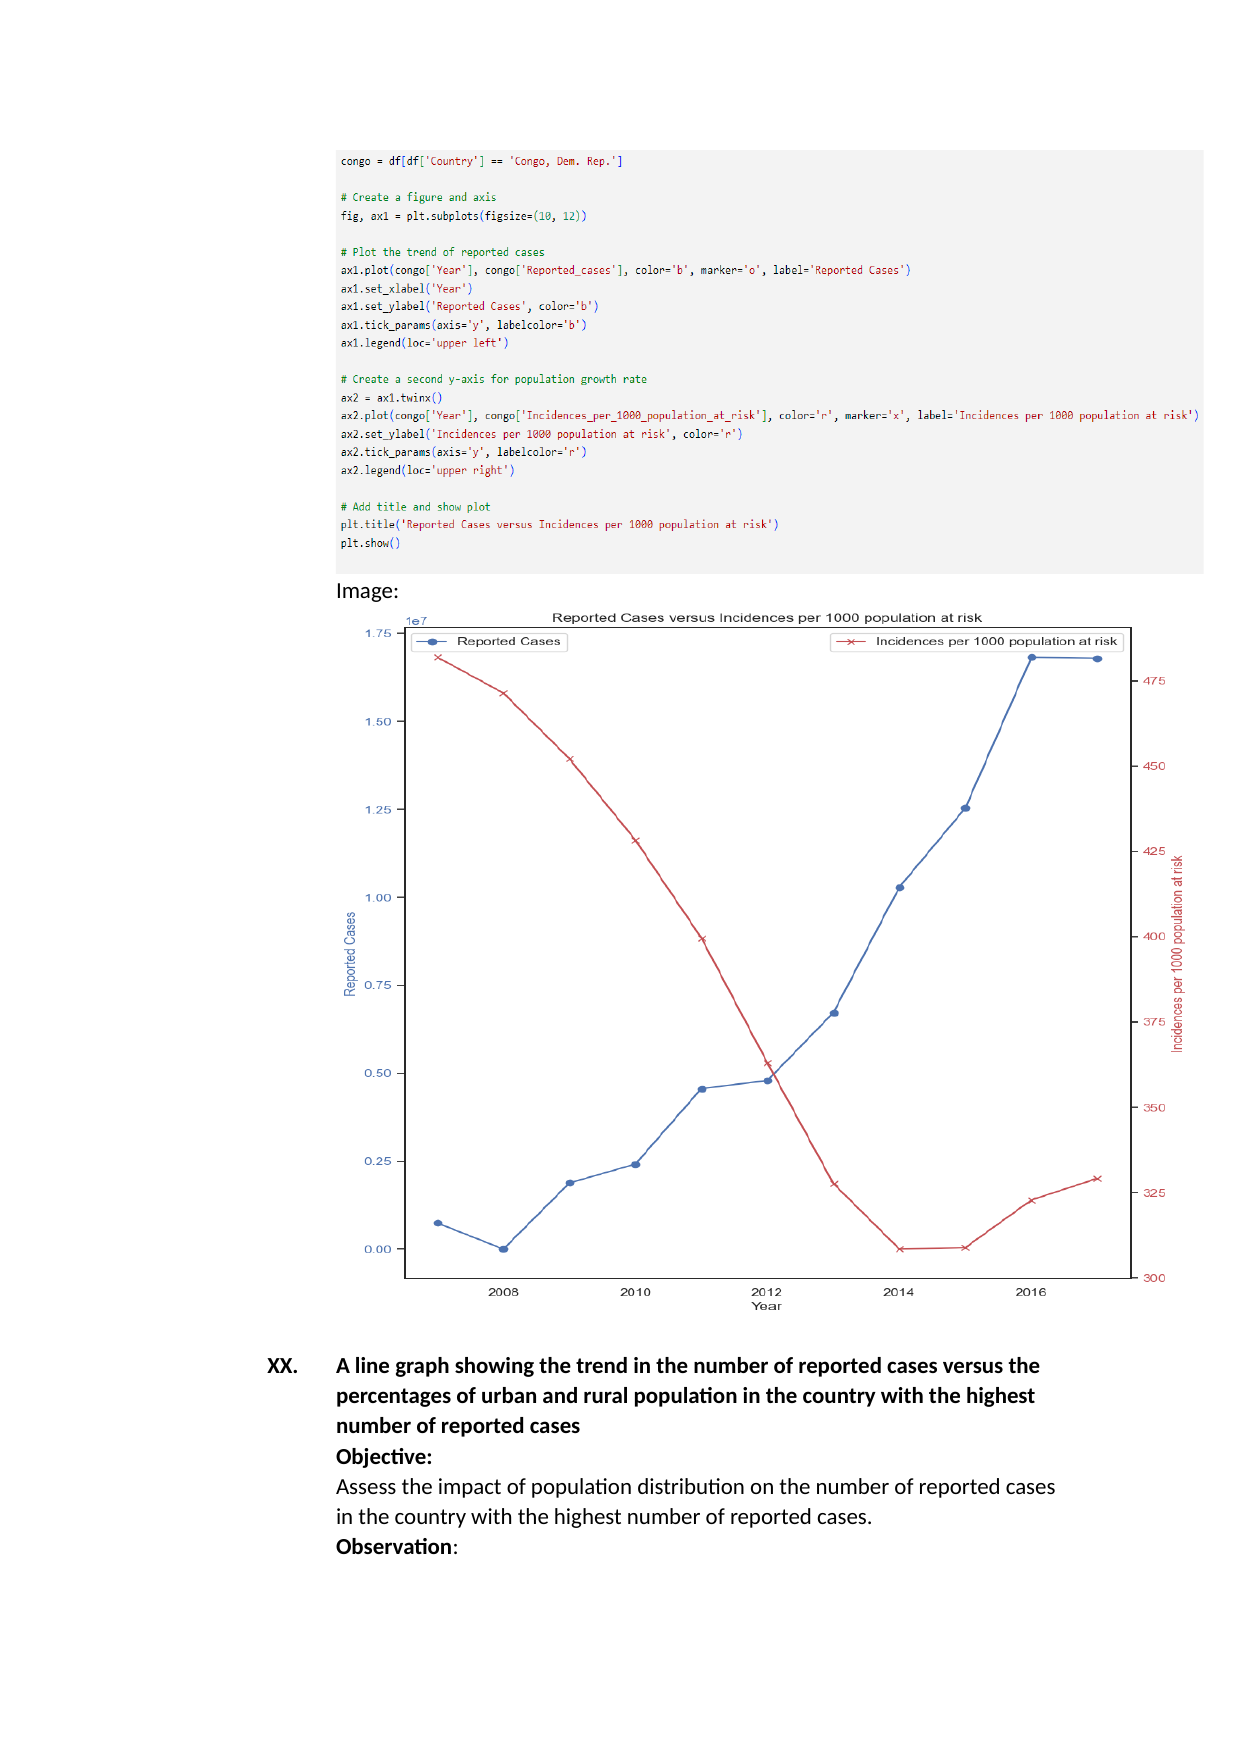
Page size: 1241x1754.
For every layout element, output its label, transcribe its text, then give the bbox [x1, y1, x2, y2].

picture [335, 606, 1194, 1319]
list A line graph showing the trend in the number of reported cases versus the percentages of urban and rural population in the country with the highest number of reported cases [298, 1351, 1063, 1439]
list Observation: [336, 1532, 1063, 1560]
list Assess the impact of population distribution on the number of reported cases in the country with the highest number of reported cases. [336, 1472, 1063, 1530]
picture [335, 150, 1204, 574]
list Objective: [336, 1442, 1063, 1470]
list Image: [336, 576, 1063, 606]
